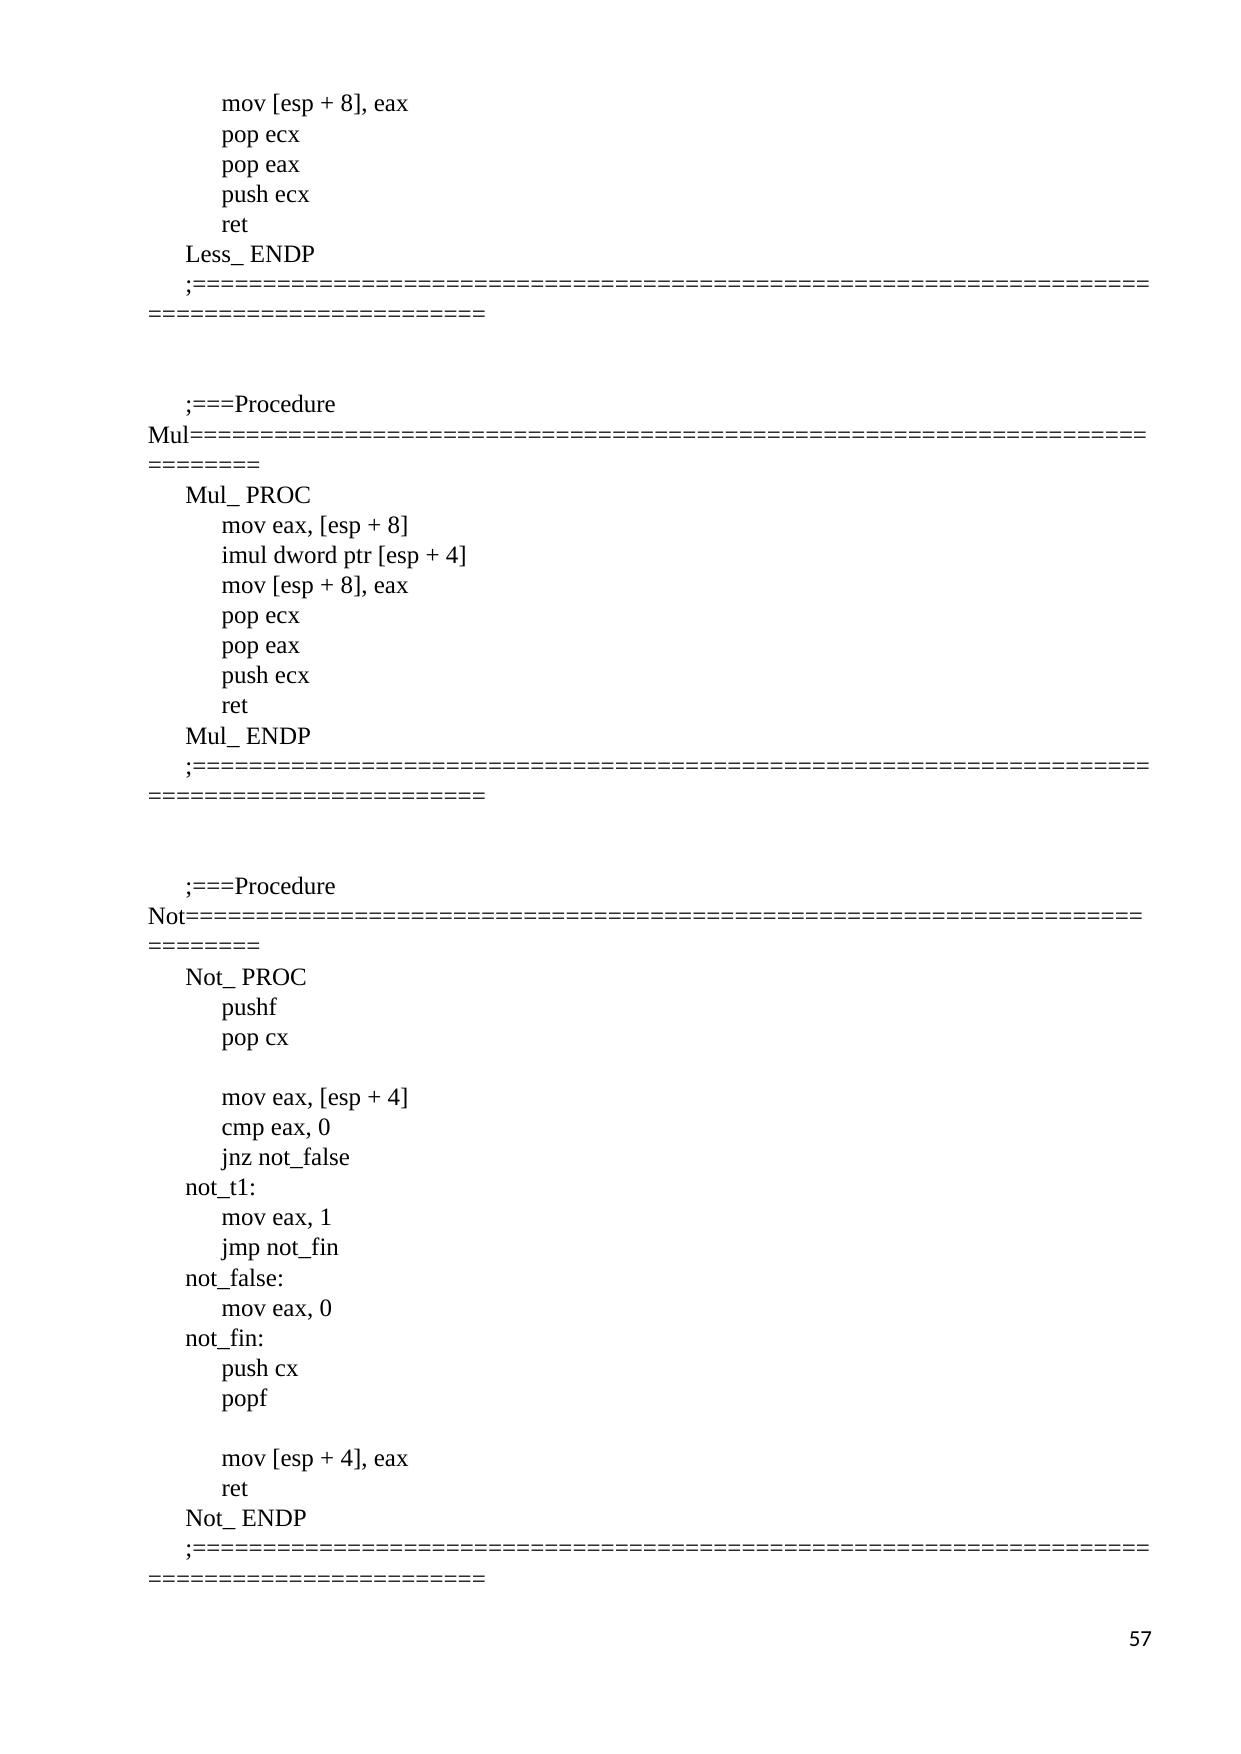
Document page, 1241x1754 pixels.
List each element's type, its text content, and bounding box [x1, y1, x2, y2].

text jmp not_fin [148, 1232, 1152, 1261]
text mov eax, [esp + 4] [148, 1082, 1152, 1111]
text pop ecx [148, 119, 1152, 147]
text Not_ ENDP [148, 1503, 1152, 1532]
text Not_ PROC [148, 962, 1152, 990]
text Less_ ENDP [148, 239, 1152, 268]
text not_false: [148, 1263, 1152, 1291]
text mov eax, 1 [148, 1202, 1152, 1231]
text ret [148, 209, 1152, 238]
text mov eax, [esp + 8] [148, 510, 1152, 539]
text pop eax [148, 630, 1152, 659]
text imul dword ptr [esp + 4] [148, 540, 1152, 569]
text cmp eax, 0 [148, 1112, 1152, 1141]
text ret [148, 691, 1152, 719]
text ;===Procedure Mul============================================================================ [148, 389, 1152, 478]
text pop ecx [148, 600, 1152, 629]
text ;============================================================================================ [148, 751, 1152, 810]
text mov eax, 0 [148, 1293, 1152, 1321]
text ;===Procedure Not============================================================================ [148, 871, 1152, 960]
text ret [148, 1473, 1152, 1502]
text mov [esp + 4], eax [148, 1443, 1152, 1472]
text pushf [148, 992, 1152, 1020]
text popf [148, 1383, 1152, 1412]
text mov [esp + 8], eax [148, 88, 1152, 117]
text Mul_ PROC [148, 480, 1152, 509]
text push ecx [148, 661, 1152, 689]
text pop eax [148, 149, 1152, 177]
text not_fin: [148, 1323, 1152, 1352]
text ;============================================================================================ [148, 1533, 1152, 1592]
text not_t1: [148, 1172, 1152, 1201]
text mov [esp + 8], eax [148, 570, 1152, 599]
text push ecx [148, 179, 1152, 208]
text push cx [148, 1353, 1152, 1382]
text pop cx [148, 1022, 1152, 1051]
text Mul_ ENDP [148, 721, 1152, 749]
text jnz not_false [148, 1142, 1152, 1171]
text ;============================================================================================ [148, 269, 1152, 328]
